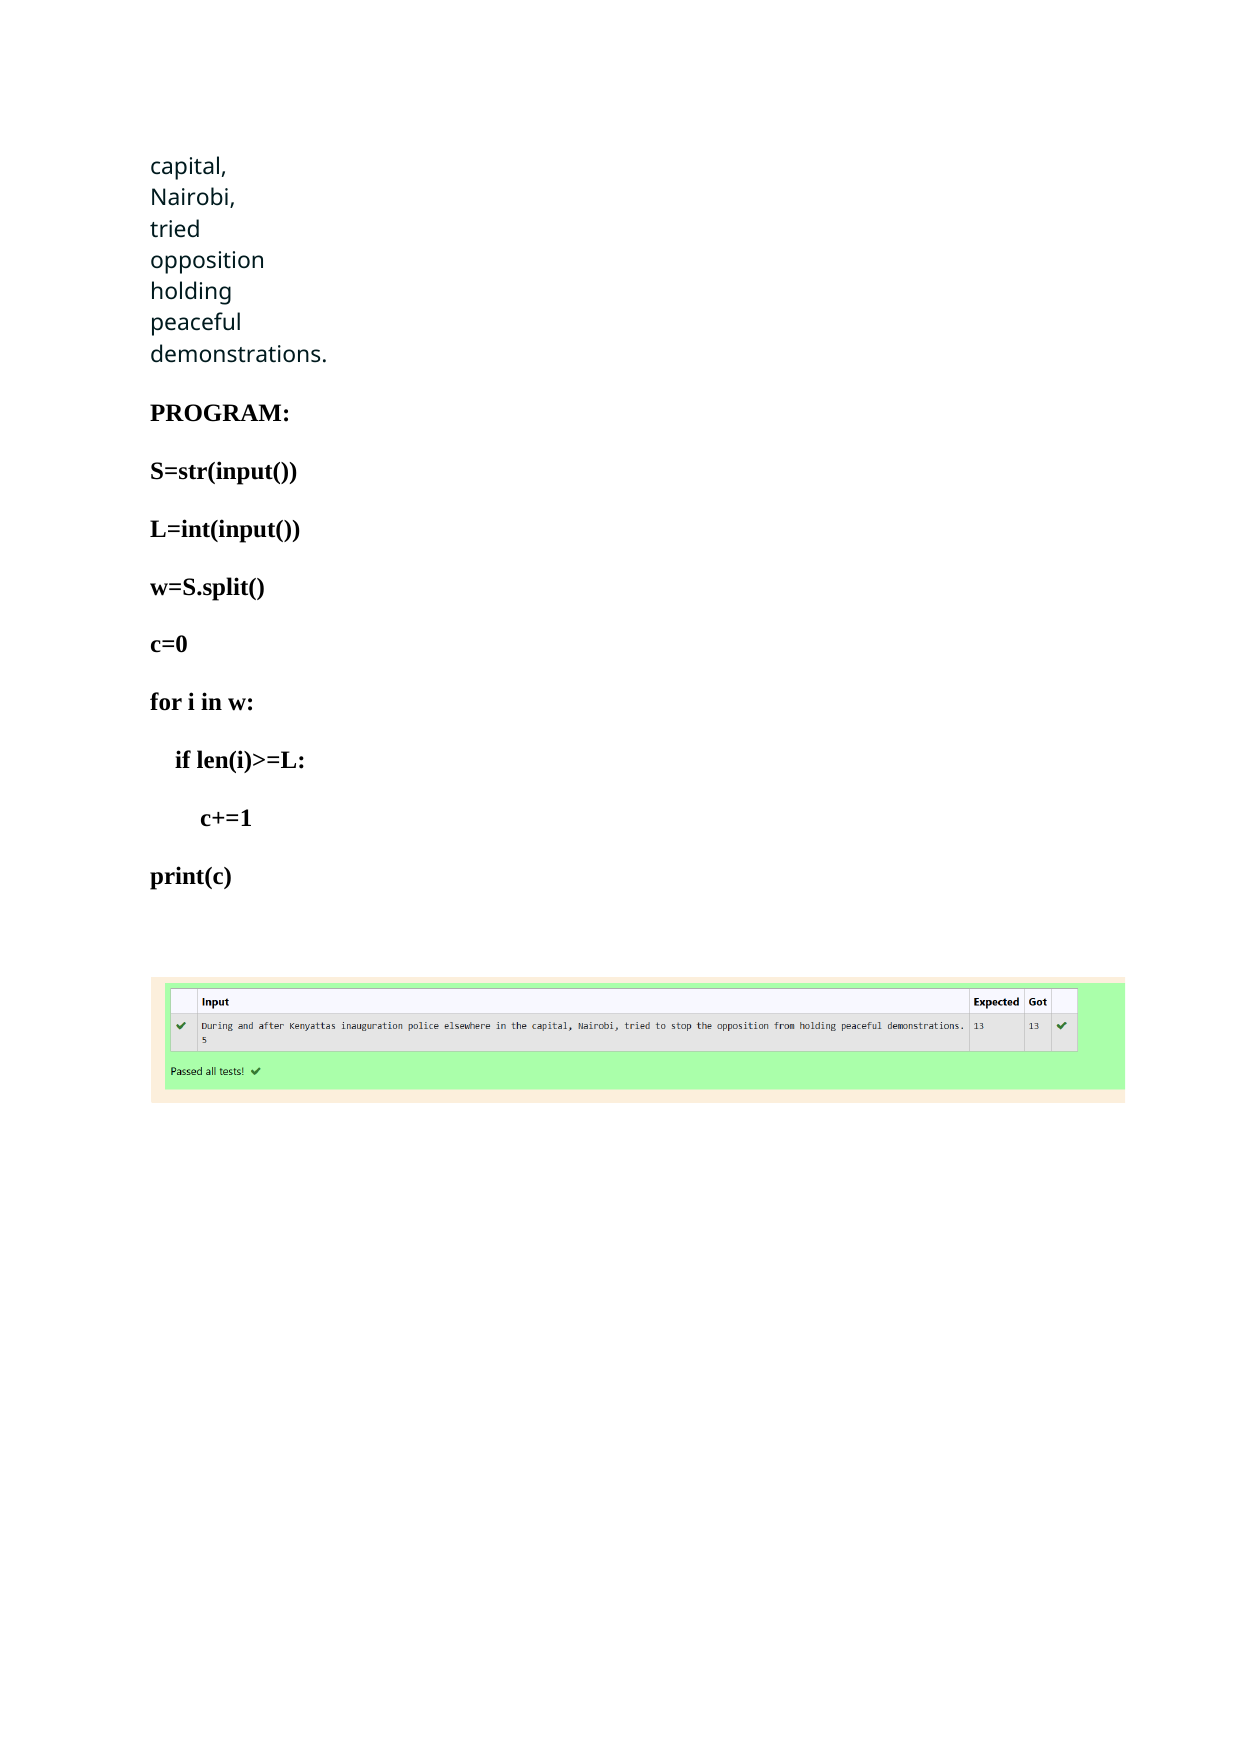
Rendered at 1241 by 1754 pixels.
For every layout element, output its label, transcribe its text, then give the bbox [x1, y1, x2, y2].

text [150, 150, 1090, 369]
subtitle if len(i)>=L: [150, 745, 1090, 774]
subtitle print(c) [150, 861, 1090, 890]
subtitle PROGRAM: [150, 398, 1090, 427]
subtitle L=int(input()) [150, 514, 1090, 542]
subtitle S=str(input()) [150, 456, 1090, 484]
subtitle w=S.split() [150, 572, 1090, 600]
picture [150, 977, 1125, 1103]
subtitle c+=1 [150, 803, 1090, 832]
subtitle c=0 [150, 629, 1090, 658]
subtitle for i in w: [150, 687, 1090, 716]
